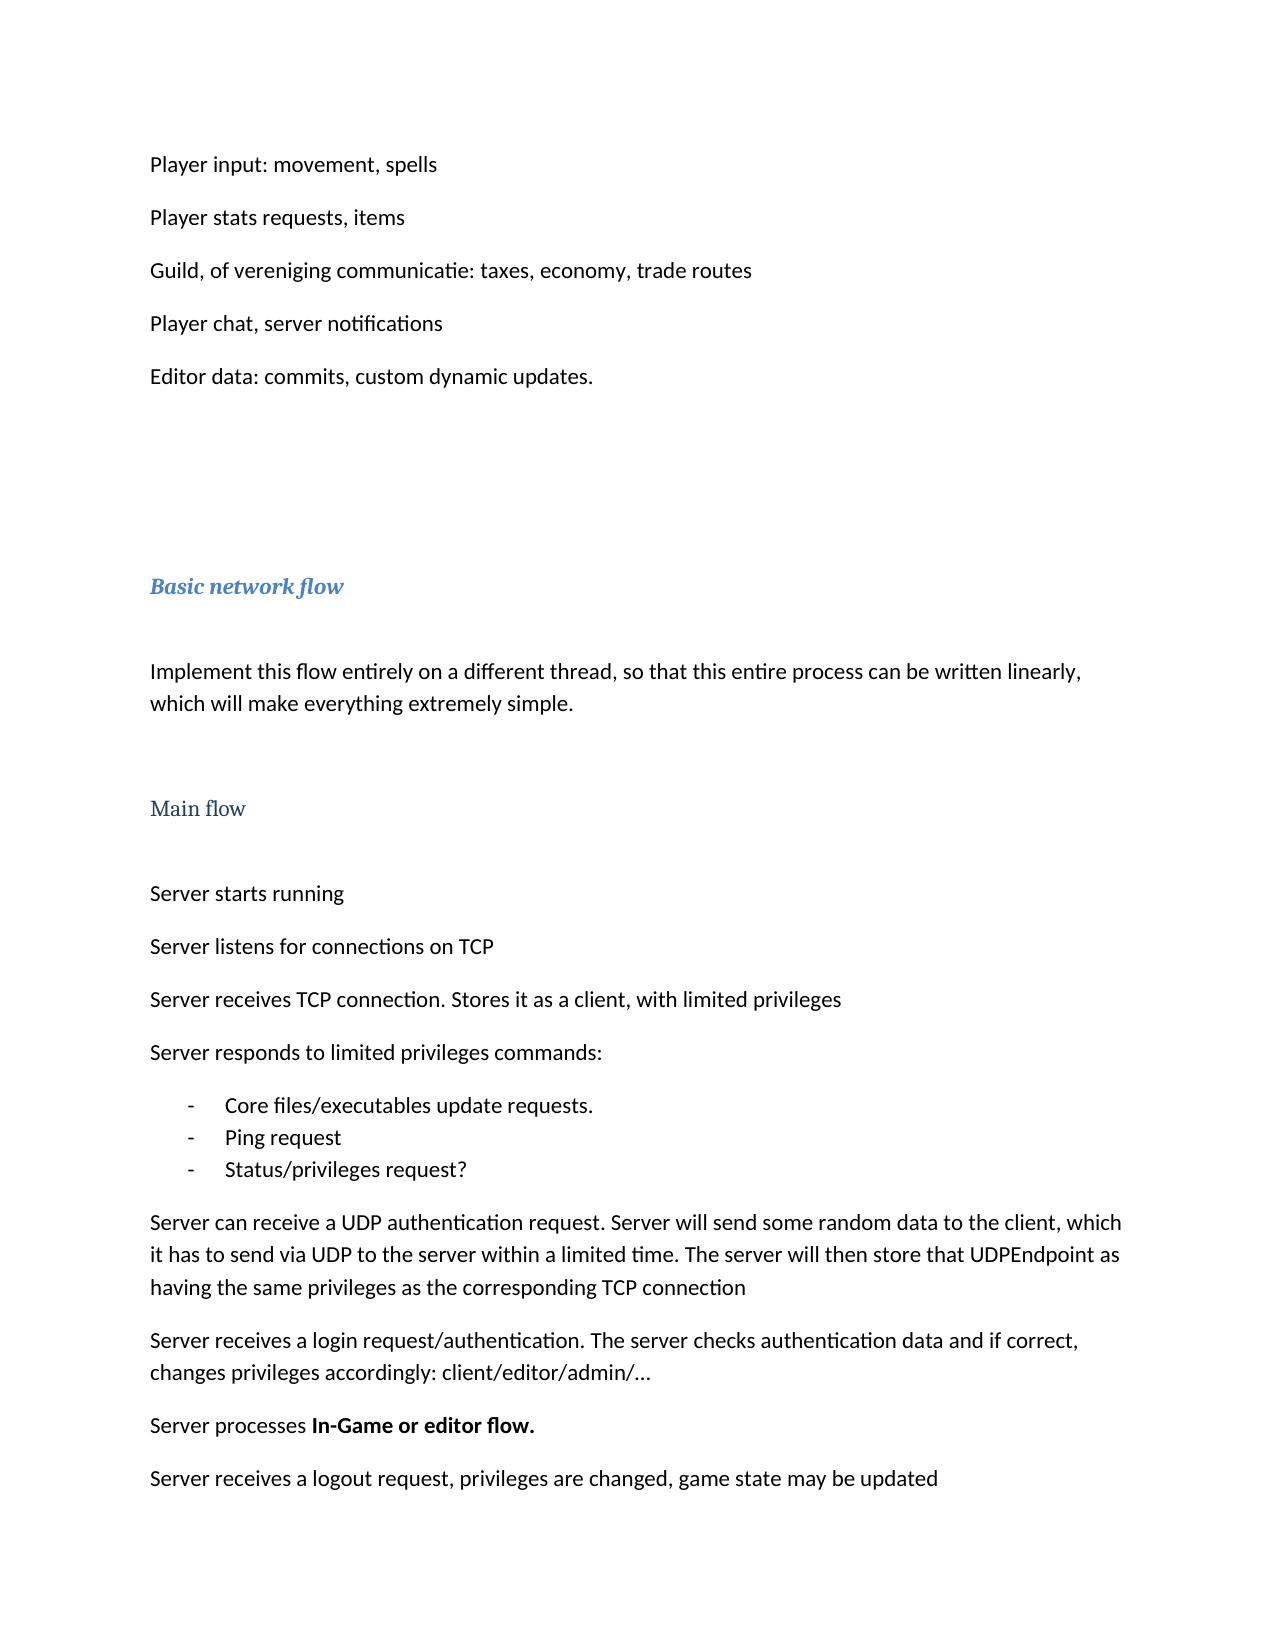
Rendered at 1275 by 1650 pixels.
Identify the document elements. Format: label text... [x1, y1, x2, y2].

text Server processes In-Game or editor flow. [150, 1411, 1125, 1439]
text Editor data: commits, custom dynamic updates. [150, 362, 1125, 390]
list Status/privileges request? [187, 1155, 1125, 1183]
text Guild, of vereniging communicatie: taxes, economy, trade routes [150, 256, 1125, 284]
text Player input: movement, spells [150, 150, 1125, 178]
list Core files/executables update requests. [187, 1091, 1125, 1119]
text Server receives a logout request, privileges are changed, game state may be updated [150, 1464, 1125, 1492]
text Server listens for connections on TCP [150, 932, 1125, 960]
text Player chat, server notifications [150, 309, 1125, 337]
text Implement this flow entirely on a different thread, so that this entire process can be written linearly, which will make everything extremely simple. [150, 657, 1125, 718]
list Ping request [187, 1123, 1125, 1151]
subtitle Main flow [150, 796, 1125, 822]
text Player stats requests, items [150, 203, 1125, 231]
text Server responds to limited privileges commands: [150, 1038, 1125, 1066]
subtitle Basic network flow [150, 574, 1125, 601]
text Server can receive a UDP authentication request. Server will send some random data to the client, which it has to send via UDP to the server within a limited time. The server will then store that UDPEndpoint as having the same privileges as the corresponding TCP connection [150, 1208, 1125, 1301]
text Server receives a login request/authentication. The server checks authentication data and if correct, changes privileges accordingly: client/editor/admin/… [150, 1326, 1125, 1386]
text Server receives TCP connection. Stores it as a client, with limited privileges [150, 985, 1125, 1013]
text Server starts running [150, 879, 1125, 907]
